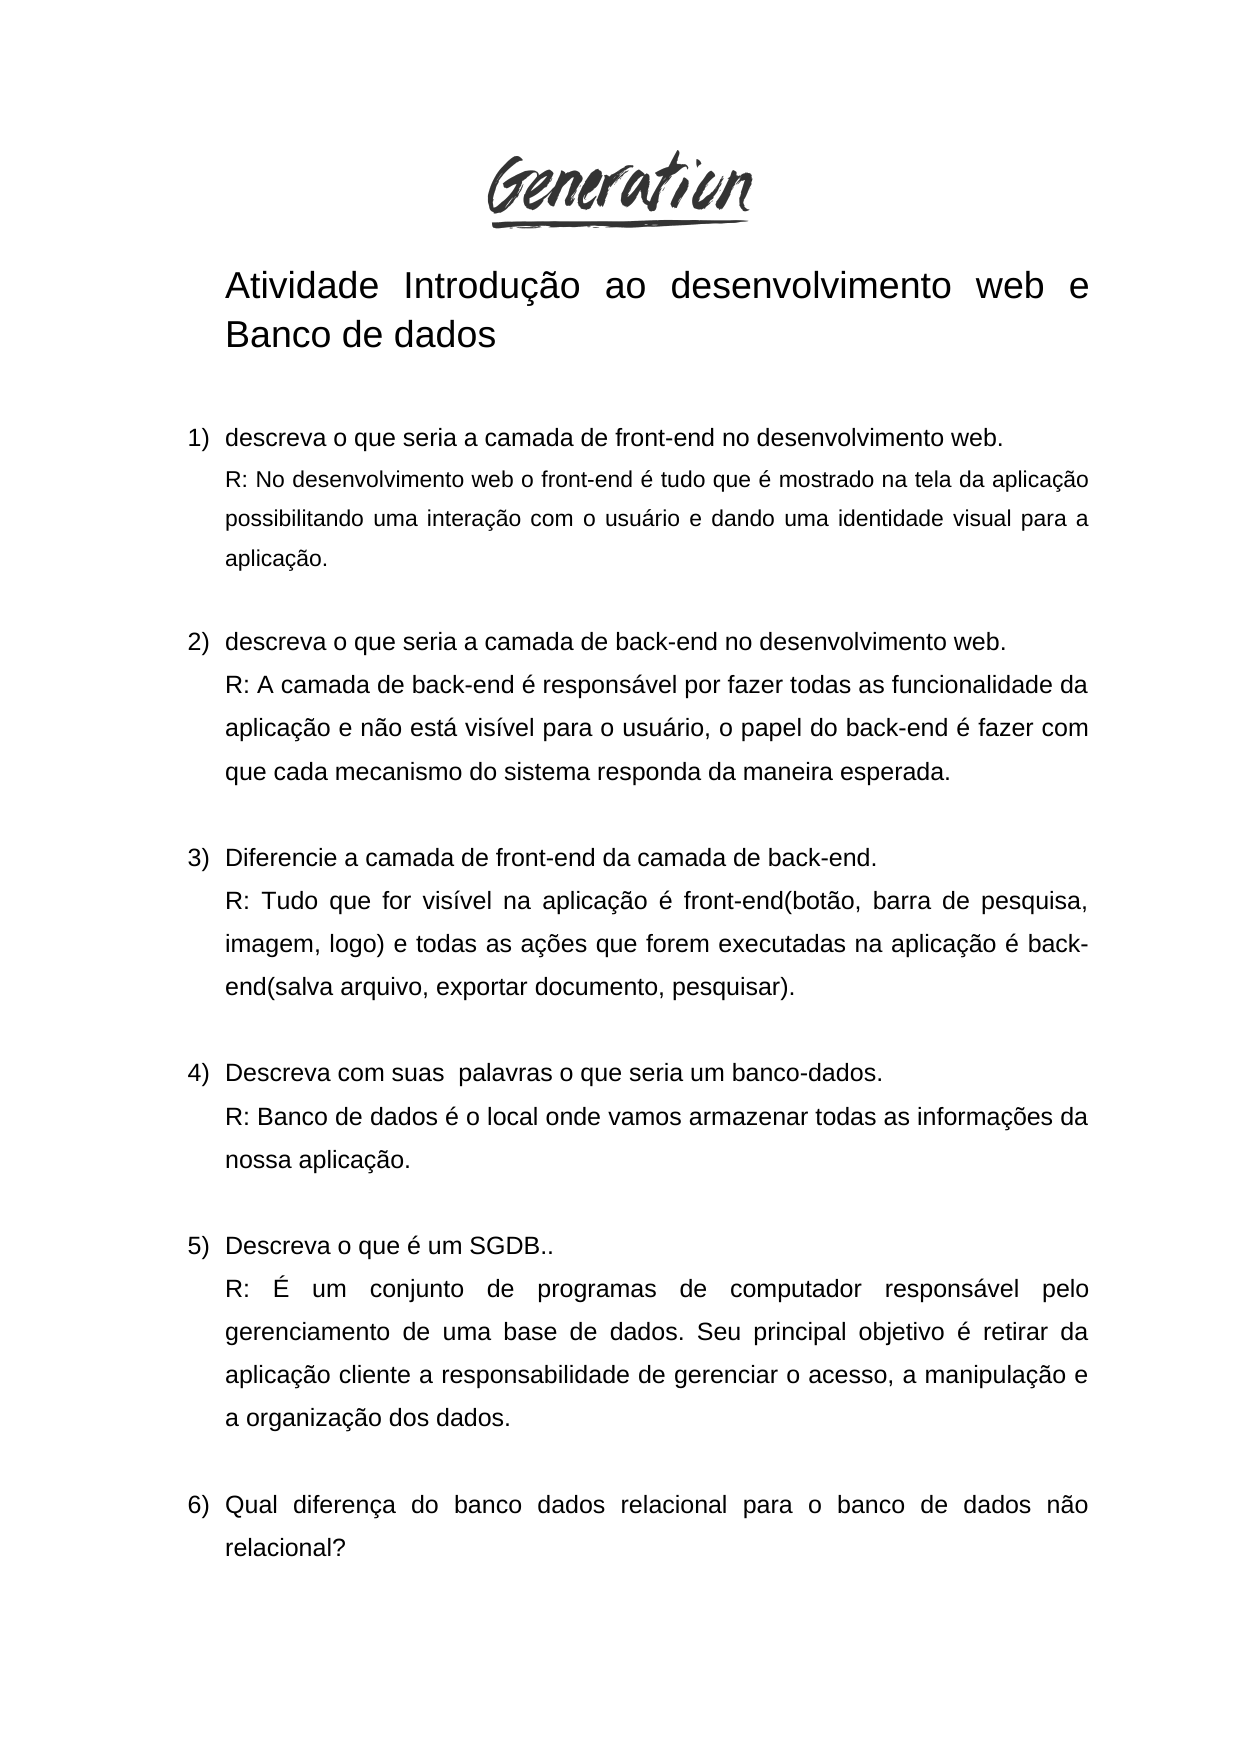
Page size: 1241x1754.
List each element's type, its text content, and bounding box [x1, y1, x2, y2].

list Qual diferença do banco dados relacional para o banco de dados não relacional? [187, 1490, 1090, 1562]
picture [487, 150, 753, 229]
list Descreva o que é um SGDB.. [187, 1231, 1090, 1260]
list descreva o que seria a camada de front-end no desenvolvimento web. [187, 422, 1090, 451]
list Diferencie a camada de front-end da camada de back-end. [187, 843, 1090, 872]
text R: No desenvolvimento web o front-end é tudo que é mostrado na tela da aplicação possibilitando uma interação com o usuário e dando uma identidade visual para a aplicação. [225, 466, 1090, 571]
list Descreva com suas palavras o que seria um banco-dados. [187, 1058, 1090, 1087]
list descreva o que seria a camada de back-end no desenvolvimento web. [187, 627, 1090, 656]
text R: A camada de back-end é responsável por fazer todas as funcionalidade da aplicação e não está visível para o usuário, o papel do back-end é fazer com que cada mecanismo do sistema responda da maneira esperada. [225, 670, 1090, 785]
text Atividade Introdução ao desenvolvimento web e Banco de dados [225, 263, 1090, 356]
text R: Tudo que for visível na aplicação é front-end(botão, barra de pesquisa, imagem, logo) e todas as ações que forem executadas na aplicação é back-end(salva arquivo, exportar documento, pesquisar). [225, 886, 1090, 1001]
text R: Banco de dados é o local onde vamos armazenar todas as informações da nossa aplicação. [225, 1102, 1090, 1173]
text R: É um conjunto de programas de computador responsável pelo gerenciamento de uma base de dados. Seu principal objetivo é retirar da aplicação cliente a responsabilidade de gerenciar o acesso, a manipulação e a organização dos dados. [225, 1274, 1090, 1432]
